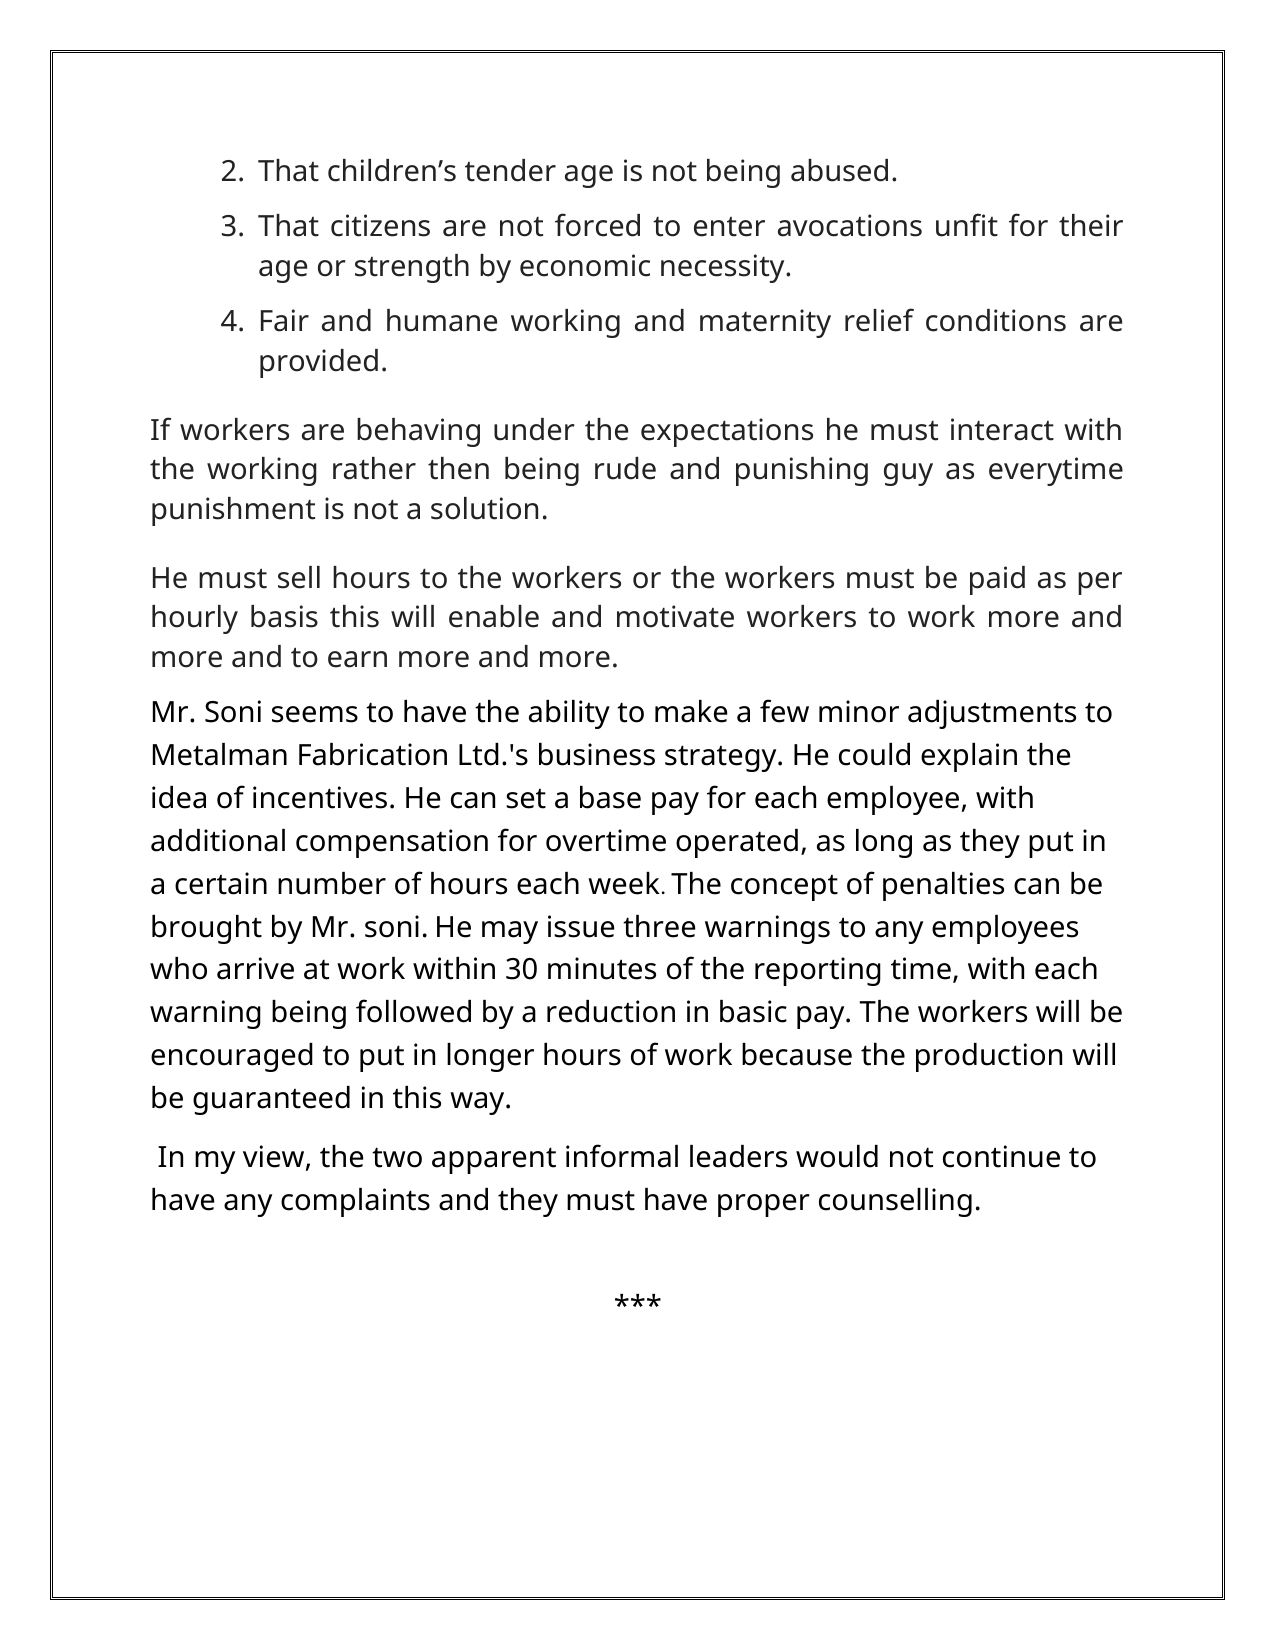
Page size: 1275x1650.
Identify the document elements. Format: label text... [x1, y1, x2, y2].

list Fair and humane working and maternity relief conditions are provided. [220, 300, 1125, 380]
text Mr. Soni seems to have the ability to make a few minor adjustments to Metalman Fabrication Ltd.'s business strategy. He could explain the idea of incentives. He can set a base pay for each employee, with additional compensation for overtime operated, as long as they put in a certain number of hours each week. The concept of penalties can be brought by Mr. soni. He may issue three warnings to any employees who arrive at work within 30 minutes of the reporting time, with each warning being followed by a reduction in basic pay. The workers will be encouraged to put in longer hours of work because the production will be guaranteed in this way. [150, 692, 1125, 1117]
text *** [150, 1286, 1125, 1325]
text If workers are behaving under the expectations he must interact with the working rather then being rude and punishing guy as everytime punishment is not a solution. [150, 409, 1125, 528]
list That citizens are not forced to enter avocations unfit for their age or strength by economic necessity. [220, 205, 1125, 285]
text He must sell hours to the workers or the workers must be paid as per hourly basis this will enable and motivate workers to work more and more and to earn more and more. [150, 557, 1125, 676]
text In my view, the two apparent informal leaders would not continue to have any complaints and they must have proper counselling. [150, 1137, 1125, 1219]
list That children’s tender age is not being abused. [220, 150, 1125, 190]
